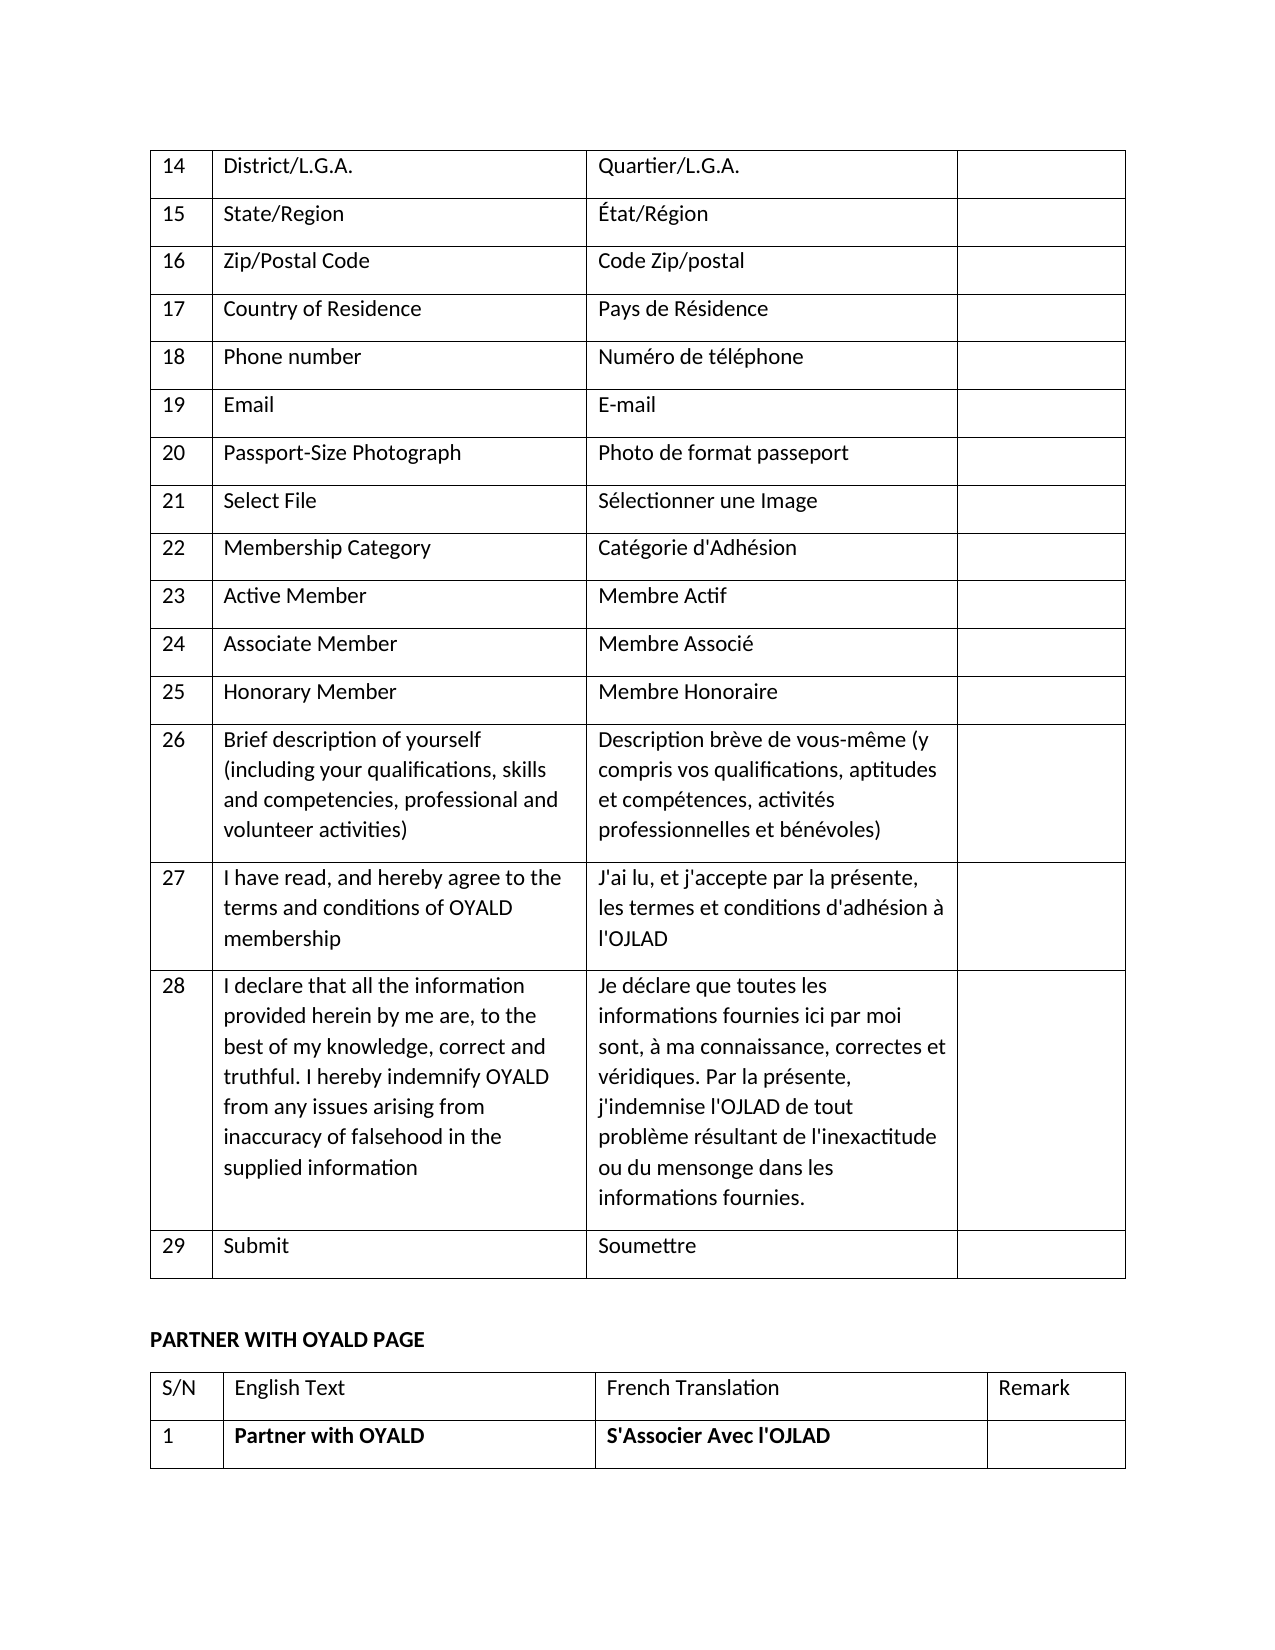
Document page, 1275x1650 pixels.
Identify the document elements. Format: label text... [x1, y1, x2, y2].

table_cell 18 [151, 342, 212, 389]
table_cell 16 [151, 247, 212, 293]
table_cell 26 [151, 725, 212, 862]
table_cell 19 [151, 390, 212, 437]
table_header S/N [151, 1373, 223, 1420]
table_cell I have read, and hereby agree to the terms and conditions of OYALD membership [213, 863, 586, 970]
table_cell [958, 151, 1125, 198]
table_cell Associate Member [213, 629, 586, 676]
table_cell J'ai lu, et j'accepte par la présente, les termes et conditions d'adhésion à l'OJLAD [587, 863, 957, 970]
table_cell Partner with OYALD [224, 1421, 595, 1468]
table_cell Phone number [213, 342, 586, 389]
table_cell [958, 295, 1125, 341]
table_cell Quartier/L.G.A. [587, 151, 957, 198]
table_cell Honorary Member [213, 677, 586, 724]
table_cell Je déclare que toutes les informations fournies ici par moi sont, à ma connaissance, correctes et véridiques. Par la présente, j'indemnise l'OJLAD de tout problème résultant de l'inexactitude ou du mensonge dans les informations fournies. [587, 971, 957, 1230]
table_cell [958, 199, 1125, 246]
table_cell 27 [151, 863, 212, 970]
table_cell 17 [151, 295, 212, 341]
table_header French Translation [596, 1373, 987, 1420]
table_cell S'Associer Avec l'OJLAD [596, 1421, 987, 1468]
table_cell 28 [151, 971, 212, 1230]
table_cell Photo de format passeport [587, 438, 957, 485]
table_cell Code Zip/postal [587, 247, 957, 293]
table_cell District/L.G.A. [213, 151, 586, 198]
table_cell [958, 534, 1125, 580]
table_cell Membre Honoraire [587, 677, 957, 724]
table_cell Sélectionner une Image [587, 486, 957, 532]
table_cell Membership Category [213, 534, 586, 580]
table_cell Zip/Postal Code [213, 247, 586, 293]
table_cell 15 [151, 199, 212, 246]
table_cell 1 [151, 1421, 223, 1468]
table_cell [958, 486, 1125, 532]
table_cell Numéro de téléphone [587, 342, 957, 389]
text PARTNER WITH OYALD PAGE [150, 1325, 1125, 1353]
table_cell [958, 1231, 1125, 1277]
table_cell [988, 1421, 1125, 1468]
table_cell [958, 677, 1125, 724]
table_cell 23 [151, 581, 212, 628]
table_header English Text [224, 1373, 595, 1420]
table_cell [958, 342, 1125, 389]
table_cell [958, 247, 1125, 293]
table_cell [958, 629, 1125, 676]
table_cell [958, 971, 1125, 1230]
table_cell Passport-Size Photograph [213, 438, 586, 485]
table_cell 24 [151, 629, 212, 676]
table_cell Soumettre [587, 1231, 957, 1277]
table_cell Membre Associé [587, 629, 957, 676]
table_cell Email [213, 390, 586, 437]
table_cell Country of Residence [213, 295, 586, 341]
table_cell [958, 581, 1125, 628]
table_cell E-mail [587, 390, 957, 437]
table_cell 14 [151, 151, 212, 198]
table_cell Select File [213, 486, 586, 532]
table_cell 25 [151, 677, 212, 724]
table_cell [958, 438, 1125, 485]
table_cell Active Member [213, 581, 586, 628]
table_cell Description brève de vous-même (y compris vos qualifications, aptitudes et compétences, activités professionnelles et bénévoles) [587, 725, 957, 862]
table_cell I declare that all the information provided herein by me are, to the best of my knowledge, correct and truthful. I hereby indemnify OYALD from any issues arising from inaccuracy of falsehood in the supplied information [213, 971, 586, 1230]
table_cell 22 [151, 534, 212, 580]
table_header Remark [988, 1373, 1125, 1420]
table_cell State/Region [213, 199, 586, 246]
table_cell [958, 390, 1125, 437]
table_cell Catégorie d'Adhésion [587, 534, 957, 580]
table_cell [958, 863, 1125, 970]
table_cell Pays de Résidence [587, 295, 957, 341]
table_cell État/Région [587, 199, 957, 246]
table_cell Brief description of yourself (including your qualifications, skills and competencies, professional and volunteer activities) [213, 725, 586, 862]
table_cell Submit [213, 1231, 586, 1277]
table_cell Membre Actif [587, 581, 957, 628]
table_cell 20 [151, 438, 212, 485]
table_cell [958, 725, 1125, 862]
table_cell 21 [151, 486, 212, 532]
table_cell 29 [151, 1231, 212, 1277]
